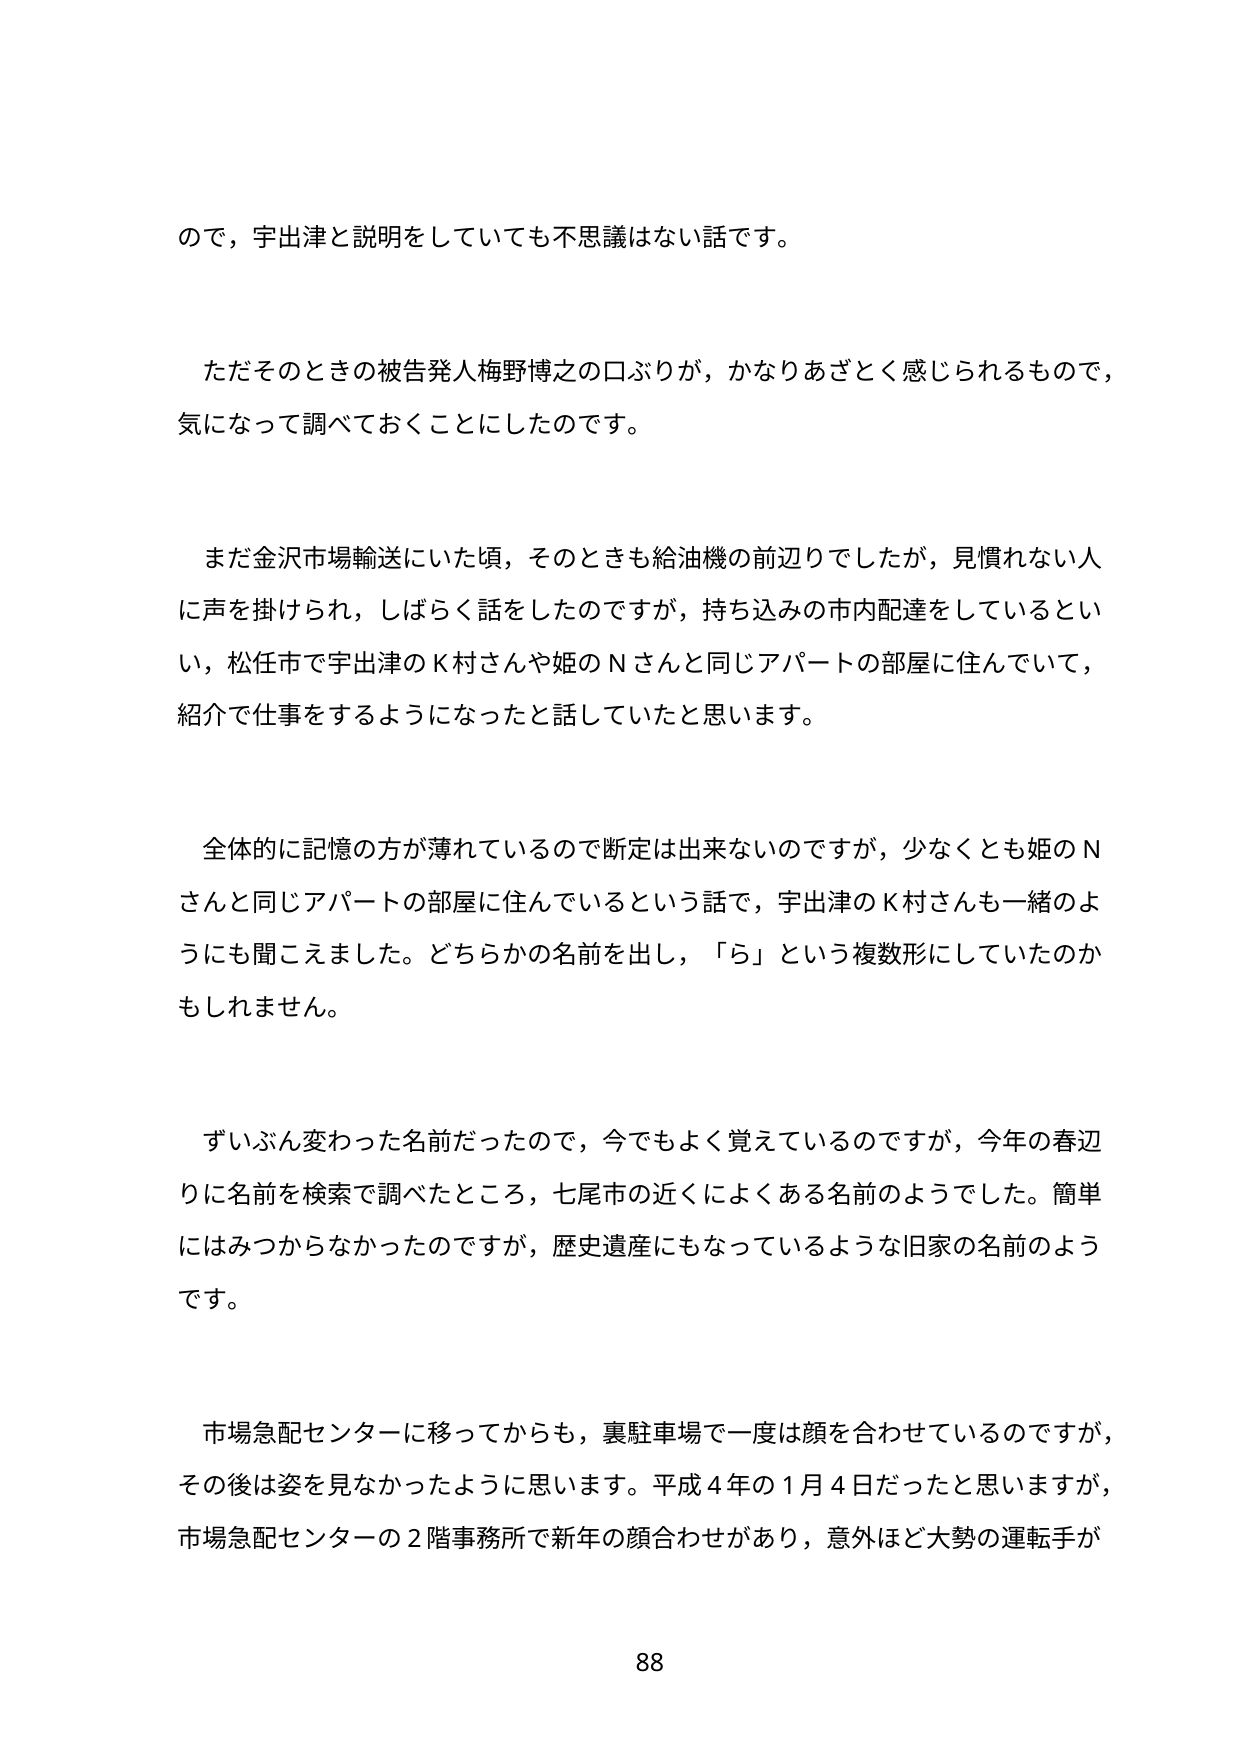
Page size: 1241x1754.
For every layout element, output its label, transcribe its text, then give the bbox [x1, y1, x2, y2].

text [177, 209, 1122, 262]
text 全体的に記憶の方が薄れているので断定は出来ないのですが，少なくとも姫のNさんと同じアパートの部屋に住んでいるという話で，宇出津のK村さんも一緒のようにも聞こえました。どちらかの名前を出し，「ら」という複数形にしていたのかもしれません。 [177, 822, 1122, 1032]
text まだ金沢市場輸送にいた頃，そのときも給油機の前辺りでしたが，見慣れない人に声を掛けられ，しばらく話をしたのですが，持ち込みの市内配達をしているといい，松任市で宇出津のK村さんや姫のNさんと同じアパートの部屋に住んでいて，紹介で仕事をするようになったと話していたと思います。 [177, 530, 1122, 740]
text ずいぶん変わった名前だったので，今でもよく覚えているのですが，今年の春辺りに名前を検索で調べたところ，七尾市の近くによくある名前のようでした。簡単にはみつからなかったのですが，歴史遺産にもなっているような旧家の名前のようです。 [177, 1113, 1122, 1323]
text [177, 1405, 1122, 1563]
text ただそのときの被告発人梅野博之の口ぶりが，かなりあざとく感じられるもので，気になって調べておくことにしたのです。 [177, 343, 1122, 448]
